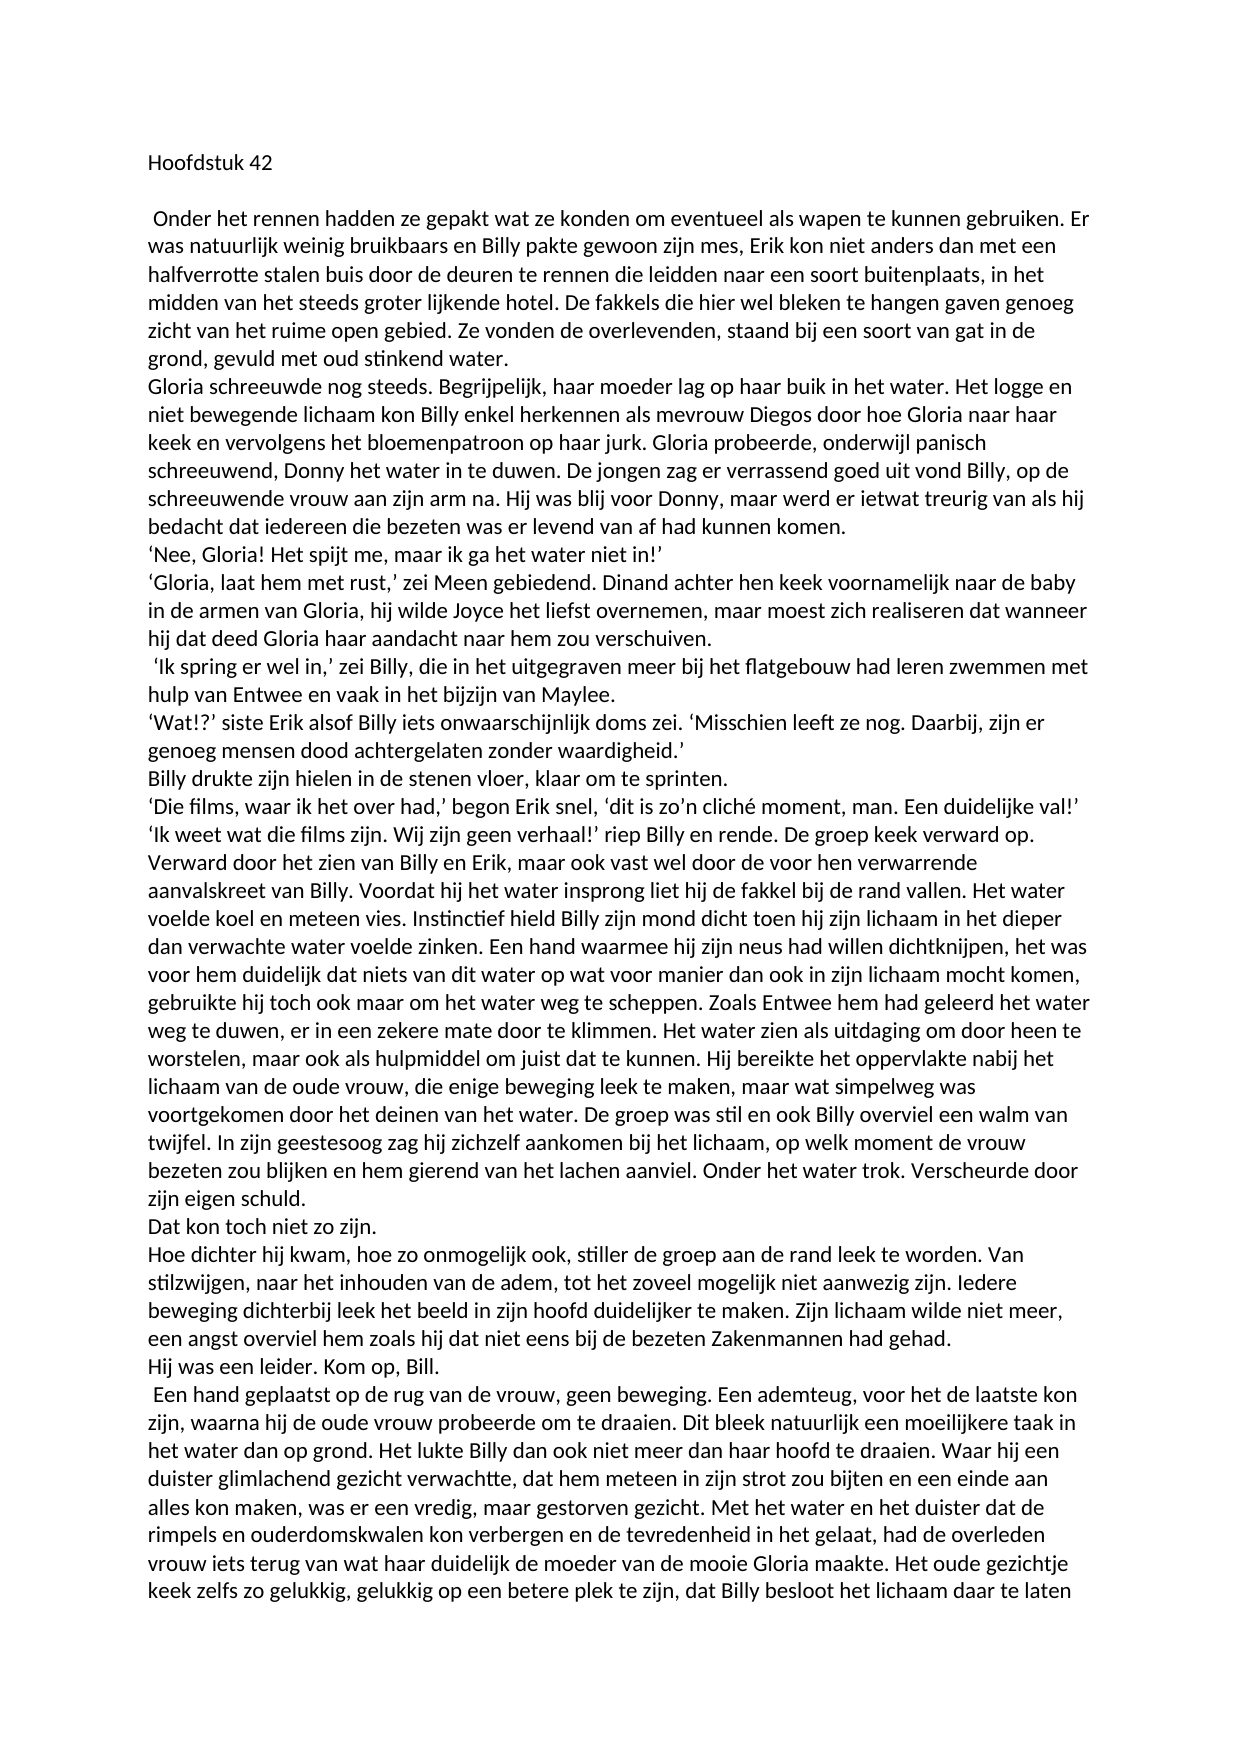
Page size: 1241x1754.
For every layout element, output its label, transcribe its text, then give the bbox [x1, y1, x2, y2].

text ‘Die films, waar ik het over had,’ begon Erik snel, ‘dit is zo’n cliché moment, man. Een duidelijke val!’ [148, 792, 1093, 820]
text ‘Nee, Gloria! Het spijt me, maar ik ga het water niet in!’ [148, 540, 1093, 568]
text ‘Gloria, laat hem met rust,’ zei Meen gebiedend. Dinand achter hen keek voornamelijk naar de baby in de armen van Gloria, hij wilde Joyce het liefst overnemen, maar moest zich realiseren dat wanneer hij dat deed Gloria haar aandacht naar hem zou verschuiven. [148, 568, 1093, 652]
text Dat kon toch niet zo zijn. [148, 1212, 1093, 1240]
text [148, 1381, 1093, 1605]
text Hoofdstuk 42 [148, 148, 1093, 176]
text Hij was een leider. Kom op, Bill. [148, 1352, 1093, 1381]
text Billy drukte zijn hielen in de stenen vloer, klaar om te sprinten. [148, 764, 1093, 792]
text Onder het rennen hadden ze gepakt wat ze konden om eventueel als wapen te kunnen gebruiken. Er was natuurlijk weinig bruikbaars en Billy pakte gewoon zijn mes, Erik kon niet anders dan met een halfverrotte stalen buis door de deuren te rennen die leidden naar een soort buitenplaats, in het midden van het steeds groter lijkende hotel. De fakkels die hier wel bleken te hangen gaven genoeg zicht van het ruime open gebied. Ze vonden de overlevenden, staand bij een soort van gat in de grond, gevuld met oud stinkend water. [148, 204, 1093, 372]
text Gloria schreeuwde nog steeds. Begrijpelijk, haar moeder lag op haar buik in het water. Het logge en niet bewegende lichaam kon Billy enkel herkennen als mevrouw Diegos door hoe Gloria naar haar keek en vervolgens het bloemenpatroon op haar jurk. Gloria probeerde, onderwijl panisch schreeuwend, Donny het water in te duwen. De jongen zag er verrassend goed uit vond Billy, op de schreeuwende vrouw aan zijn arm na. Hij was blij voor Donny, maar werd er ietwat treurig van als hij bedacht dat iedereen die bezeten was er levend van af had kunnen komen. [148, 372, 1093, 540]
text Hoe dichter hij kwam, hoe zo onmogelijk ook, stiller de groep aan de rand leek te worden. Van stilzwijgen, naar het inhouden van de adem, tot het zoveel mogelijk niet aanwezig zijn. Iedere beweging dichterbij leek het beeld in zijn hoofd duidelijker te maken. Zijn lichaam wilde niet meer, een angst overviel hem zoals hij dat niet eens bij de bezeten Zakenmannen had gehad. [148, 1240, 1093, 1352]
text ‘Ik weet wat die films zijn. Wij zijn geen verhaal!’ riep Billy en rende. De groep keek verward op. Verward door het zien van Billy en Erik, maar ook vast wel door de voor hen verwarrende aanvalskreet van Billy. Voordat hij het water insprong liet hij de fakkel bij de rand vallen. Het water voelde koel en meteen vies. Instinctief hield Billy zijn mond dicht toen hij zijn lichaam in het dieper dan verwachte water voelde zinken. Een hand waarmee hij zijn neus had willen dichtknijpen, het was voor hem duidelijk dat niets van dit water op wat voor manier dan ook in zijn lichaam mocht komen, gebruikte hij toch ook maar om het water weg te scheppen. Zoals Entwee hem had geleerd het water weg te duwen, er in een zekere mate door te klimmen. Het water zien als uitdaging om door heen te worstelen, maar ook als hulpmiddel om juist dat te kunnen. Hij bereikte het oppervlakte nabij het lichaam van de oude vrouw, die enige beweging leek te maken, maar wat simpelweg was voortgekomen door het deinen van het water. De groep was stil en ook Billy overviel een walm van twijfel. In zijn geestesoog zag hij zichzelf aankomen bij het lichaam, op welk moment de vrouw bezeten zou blijken en hem gierend van het lachen aanviel. Onder het water trok. Verscheurde door zijn eigen schuld. [148, 820, 1093, 1212]
text ‘Ik spring er wel in,’ zei Billy, die in het uitgegraven meer bij het flatgebouw had leren zwemmen met hulp van Entwee en vaak in het bijzijn van Maylee. [148, 652, 1093, 708]
text ‘Wat!?’ siste Erik alsof Billy iets onwaarschijnlijk doms zei. ‘Misschien leeft ze nog. Daarbij, zijn er genoeg mensen dood achtergelaten zonder waardigheid.’ [148, 708, 1093, 764]
